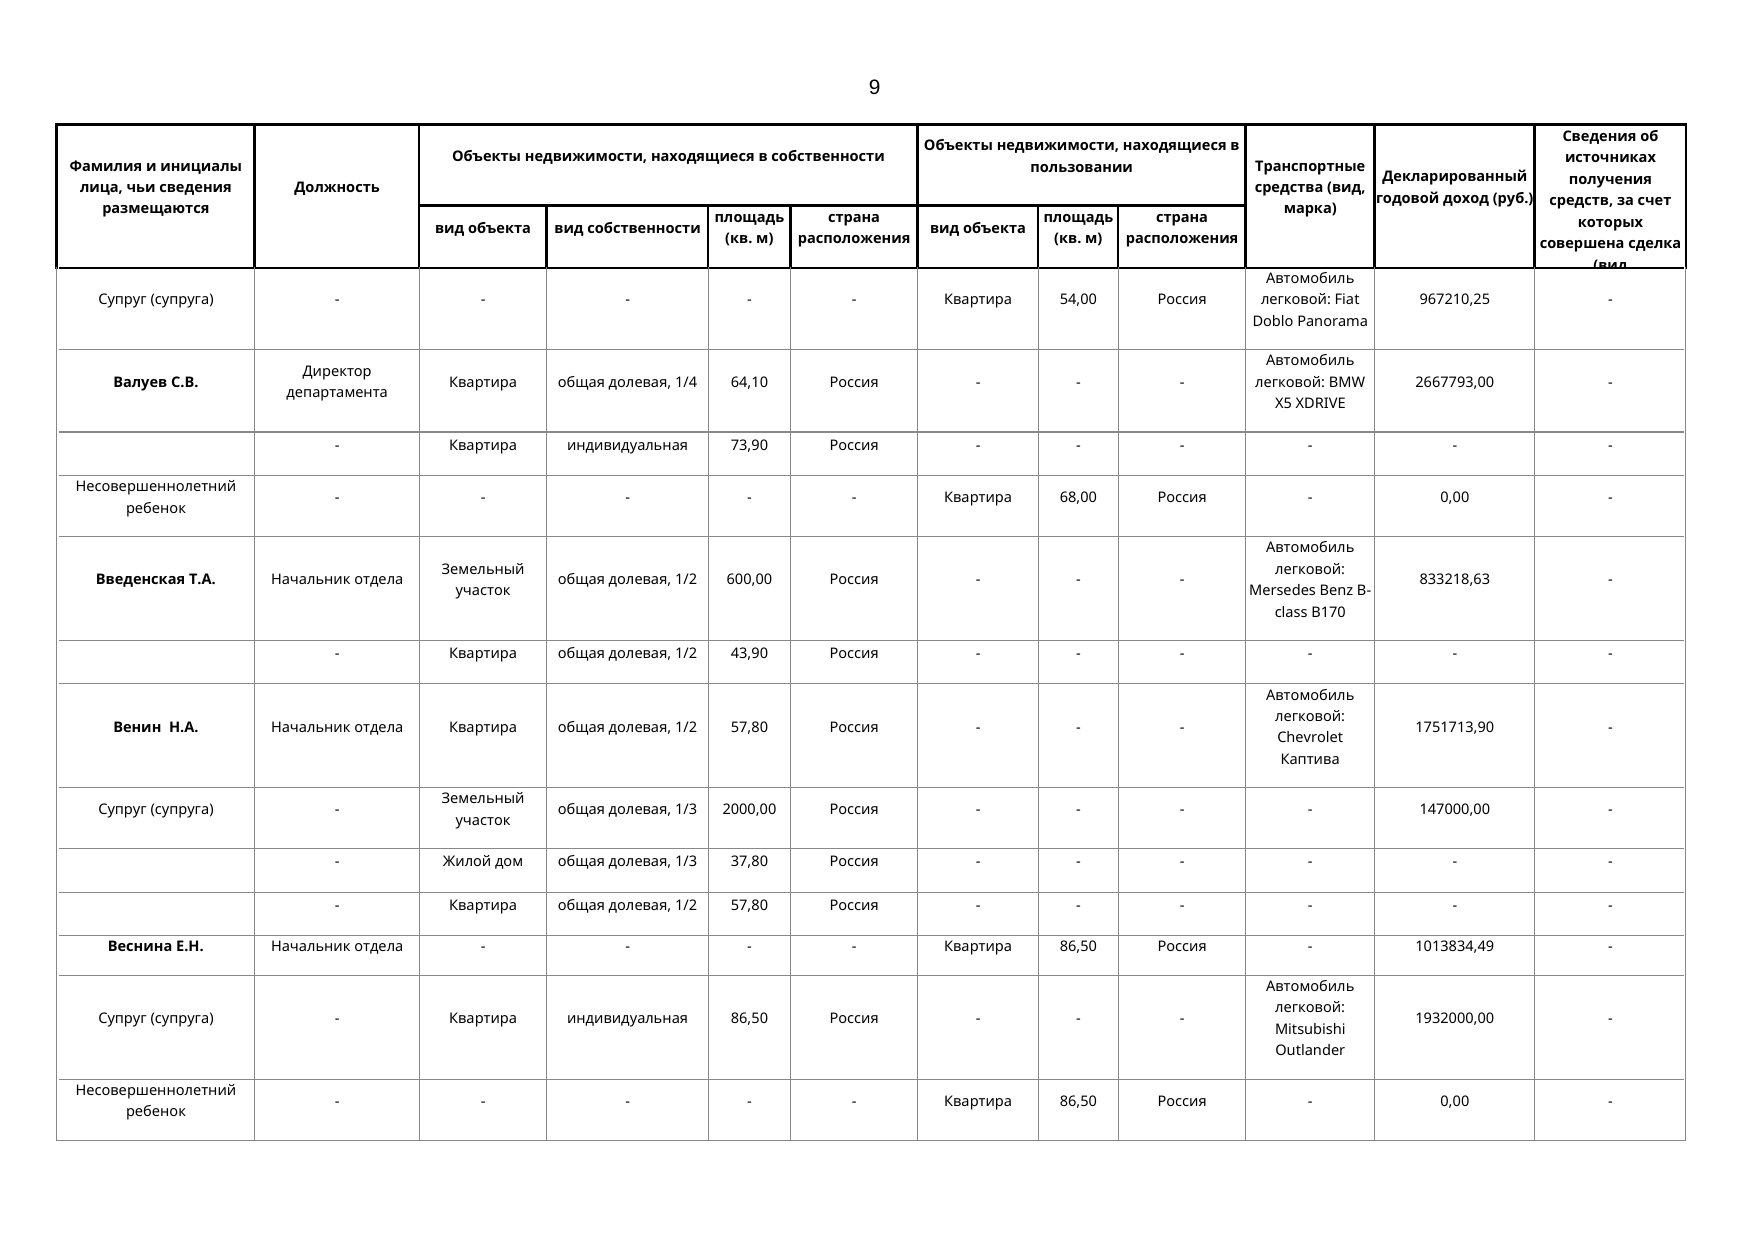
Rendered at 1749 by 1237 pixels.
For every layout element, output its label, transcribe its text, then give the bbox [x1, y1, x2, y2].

table_cell Автомобиль легковой: Fiat Doblo Panorama [1246, 269, 1374, 349]
table_cell - [1246, 1080, 1374, 1139]
table_cell - [918, 788, 1038, 848]
table_cell Земельный участок [420, 788, 546, 848]
table_cell общая долевая, 1/2 [547, 684, 708, 787]
table_cell Квартира [420, 976, 546, 1078]
table_cell - [791, 476, 917, 536]
table_cell площадь (кв. м) [1039, 207, 1117, 267]
table_cell - [255, 269, 419, 349]
table_cell 2667793,00 [1375, 350, 1534, 431]
table_cell - [1119, 537, 1245, 640]
table_cell - [255, 788, 419, 848]
table_cell - [1535, 892, 1685, 935]
table_cell - [1535, 475, 1685, 536]
table_cell Россия [791, 350, 917, 431]
table_cell - [1119, 788, 1245, 848]
table_cell - [1119, 433, 1245, 475]
table_cell Россия [791, 433, 917, 475]
table_cell - [255, 433, 419, 475]
table_cell - [1535, 349, 1685, 431]
table_cell - [1039, 893, 1118, 935]
table_cell 1751713,90 [1375, 684, 1534, 787]
table_cell - [1039, 641, 1118, 683]
table_cell Автомобиль легковой: Mersedes Benz B-class B170 [1246, 537, 1374, 640]
table_cell - [918, 433, 1038, 475]
table_cell Жилой дом [420, 849, 546, 892]
table_cell - [1535, 431, 1685, 475]
table_cell - [1039, 788, 1118, 848]
table_cell - [420, 1080, 546, 1139]
table_cell - [547, 936, 708, 975]
table_cell 1013834,49 [1375, 936, 1534, 975]
table_cell - [1375, 849, 1534, 892]
table_cell Начальник отдела [255, 537, 419, 640]
table_cell - [255, 849, 419, 892]
table_header Объекты недвижимости, находящиеся в собственности [420, 126, 916, 204]
table_cell Супруг (супруга) [57, 268, 254, 349]
table_cell [57, 848, 254, 892]
table_cell общая долевая, 1/2 [547, 641, 708, 683]
table_cell Россия [791, 684, 917, 787]
table_cell площадь (кв. м) [709, 207, 789, 267]
table_cell - [1039, 976, 1118, 1078]
table_cell [57, 431, 254, 475]
table_cell - [1535, 267, 1685, 349]
table_cell Россия [1119, 1080, 1245, 1139]
table_cell - [1535, 536, 1685, 640]
table_cell 86,50 [709, 976, 790, 1078]
table_cell - [1039, 537, 1118, 640]
table_cell Квартира [918, 936, 1038, 975]
table_header Должность [256, 126, 418, 267]
table_cell - [1375, 433, 1534, 475]
table_cell Квартира [420, 641, 546, 683]
table_cell - [1246, 641, 1374, 683]
table_cell общая долевая, 1/2 [547, 893, 708, 935]
table_cell 0,00 [1375, 1080, 1534, 1139]
table_cell 57,80 [709, 893, 790, 935]
table_cell 54,00 [1039, 269, 1118, 349]
table_cell - [709, 476, 790, 536]
table_cell 600,00 [709, 537, 790, 640]
table_cell 0,00 [1375, 476, 1534, 536]
table_cell Веснина Е.Н. [57, 935, 254, 975]
table_cell 1932000,00 [1375, 976, 1534, 1078]
table_cell - [709, 936, 790, 975]
table_cell Россия [791, 788, 917, 848]
table_cell - [1535, 640, 1685, 683]
table_header Сведения об источниках получения средств, за счет которых совершена сделка (вид приобретенного имущества, источники) [1536, 126, 1685, 267]
table_cell 967210,25 [1375, 269, 1534, 349]
table_cell - [1246, 476, 1374, 536]
table_cell 43,90 [709, 641, 790, 683]
table_cell - [1039, 849, 1118, 892]
table_cell - [1039, 433, 1118, 475]
table_cell [57, 640, 254, 683]
table_cell - [1375, 641, 1534, 683]
table_cell - [1039, 350, 1118, 431]
table_cell - [791, 936, 917, 975]
table_cell - [918, 350, 1038, 431]
table_cell - [918, 537, 1038, 640]
table_cell Венин Н.А. [57, 683, 254, 787]
table_header Транспортные средства (вид, марка) [1247, 126, 1373, 267]
table_cell Россия [791, 976, 917, 1078]
table_cell - [918, 641, 1038, 683]
table_cell вид собственности [548, 207, 707, 267]
table_cell вид объекта [919, 207, 1037, 267]
table_cell Автомобиль легковой: Mitsubishi Outlander [1246, 976, 1374, 1078]
table_cell общая долевая, 1/2 [547, 537, 708, 640]
table_cell 86,50 [1039, 936, 1118, 975]
table_cell Несовершеннолетний ребенок [57, 475, 254, 536]
table_header Декларированный годовой доход (руб.) [1376, 126, 1533, 267]
table_cell Квартира [918, 269, 1038, 349]
table_cell - [791, 1080, 917, 1139]
table_cell Квартира [420, 350, 546, 431]
table_cell - [1535, 935, 1685, 975]
table_cell Квартира [918, 476, 1038, 536]
table_cell 86,50 [1039, 1080, 1118, 1139]
table_cell - [1119, 641, 1245, 683]
table_cell - [709, 1080, 790, 1139]
table_cell - [1535, 787, 1685, 848]
table_cell - [1119, 893, 1245, 935]
table_cell - [1119, 976, 1245, 1078]
table_cell - [255, 641, 419, 683]
table_cell - [709, 269, 790, 349]
table_cell 2000,00 [709, 788, 790, 848]
table_cell - [1246, 433, 1374, 475]
table_cell - [1119, 684, 1245, 787]
table_cell [57, 892, 254, 935]
table_cell - [547, 269, 708, 349]
table_cell - [1246, 936, 1374, 975]
table_cell Россия [1119, 269, 1245, 349]
table_cell - [918, 684, 1038, 787]
table_cell - [918, 893, 1038, 935]
table_cell - [1535, 975, 1685, 1078]
table_cell - [1246, 893, 1374, 935]
table_cell Квартира [918, 1080, 1038, 1139]
table_cell общая долевая, 1/4 [547, 350, 708, 431]
table_cell Валуев С.В. [57, 349, 254, 431]
table_header Фамилия и инициалы лица, чьи сведения размещаются [58, 126, 253, 267]
table_cell Начальник отдела [255, 936, 419, 975]
table_cell - [420, 269, 546, 349]
table_cell - [255, 1080, 419, 1139]
table_cell 833218,63 [1375, 537, 1534, 640]
table_cell - [1119, 350, 1245, 431]
table_cell 73,90 [709, 433, 790, 475]
table_cell - [1246, 849, 1374, 892]
table_cell 57,80 [709, 684, 790, 787]
table_cell - [255, 976, 419, 1078]
table_cell вид объекта [420, 207, 545, 267]
table_cell Автомобиль легковой: BMW Х5 XDRIVE [1246, 350, 1374, 431]
table_cell Квартира [420, 684, 546, 787]
table_cell Супруг (супруга) [57, 975, 254, 1078]
table_cell Россия [791, 893, 917, 935]
table_cell Земельный участок [420, 537, 546, 640]
table_cell страна расположения [1119, 207, 1244, 267]
table_cell Россия [1119, 936, 1245, 975]
table_cell - [547, 1080, 708, 1139]
table_cell Несовершеннолетний ребенок [57, 1079, 254, 1139]
table_cell 147000,00 [1375, 788, 1534, 848]
table_cell - [1535, 848, 1685, 892]
table_cell Квартира [420, 893, 546, 935]
table_cell - [1246, 788, 1374, 848]
table_cell - [420, 476, 546, 536]
table_cell - [918, 849, 1038, 892]
table_cell Россия [791, 641, 917, 683]
table_cell 68,00 [1039, 476, 1118, 536]
table_cell Квартира [420, 433, 546, 475]
table_cell общая долевая, 1/3 [547, 849, 708, 892]
table_cell 37,80 [709, 849, 790, 892]
table_cell Россия [791, 537, 917, 640]
table_cell - [420, 936, 546, 975]
table_cell - [791, 269, 917, 349]
table_cell - [547, 476, 708, 536]
table_cell общая долевая, 1/3 [547, 788, 708, 848]
table_cell Супруг (супруга) [57, 787, 254, 848]
table_cell - [255, 476, 419, 536]
table_cell страна расположения [792, 207, 916, 267]
table_header Объекты недвижимости, находящиеся в пользовании [919, 126, 1244, 204]
table_cell - [918, 976, 1038, 1078]
table_cell - [1535, 1079, 1685, 1139]
table_cell - [1535, 683, 1685, 787]
table_cell 64,10 [709, 350, 790, 431]
table_cell Россия [791, 849, 917, 892]
table_cell индивидуальная [547, 976, 708, 1078]
table_cell - [1119, 849, 1245, 892]
table_cell - [1039, 684, 1118, 787]
table_cell Россия [1119, 476, 1245, 536]
table_cell Начальник отдела [255, 684, 419, 787]
table_cell - [1375, 893, 1534, 935]
table_cell - [255, 893, 419, 935]
table_cell индивидуальная [547, 433, 708, 475]
table_cell Автомобиль легковой: Chevrolet Каптива [1246, 684, 1374, 787]
table_cell Введенская Т.А. [57, 536, 254, 640]
table_cell Директор департамента [255, 350, 419, 431]
